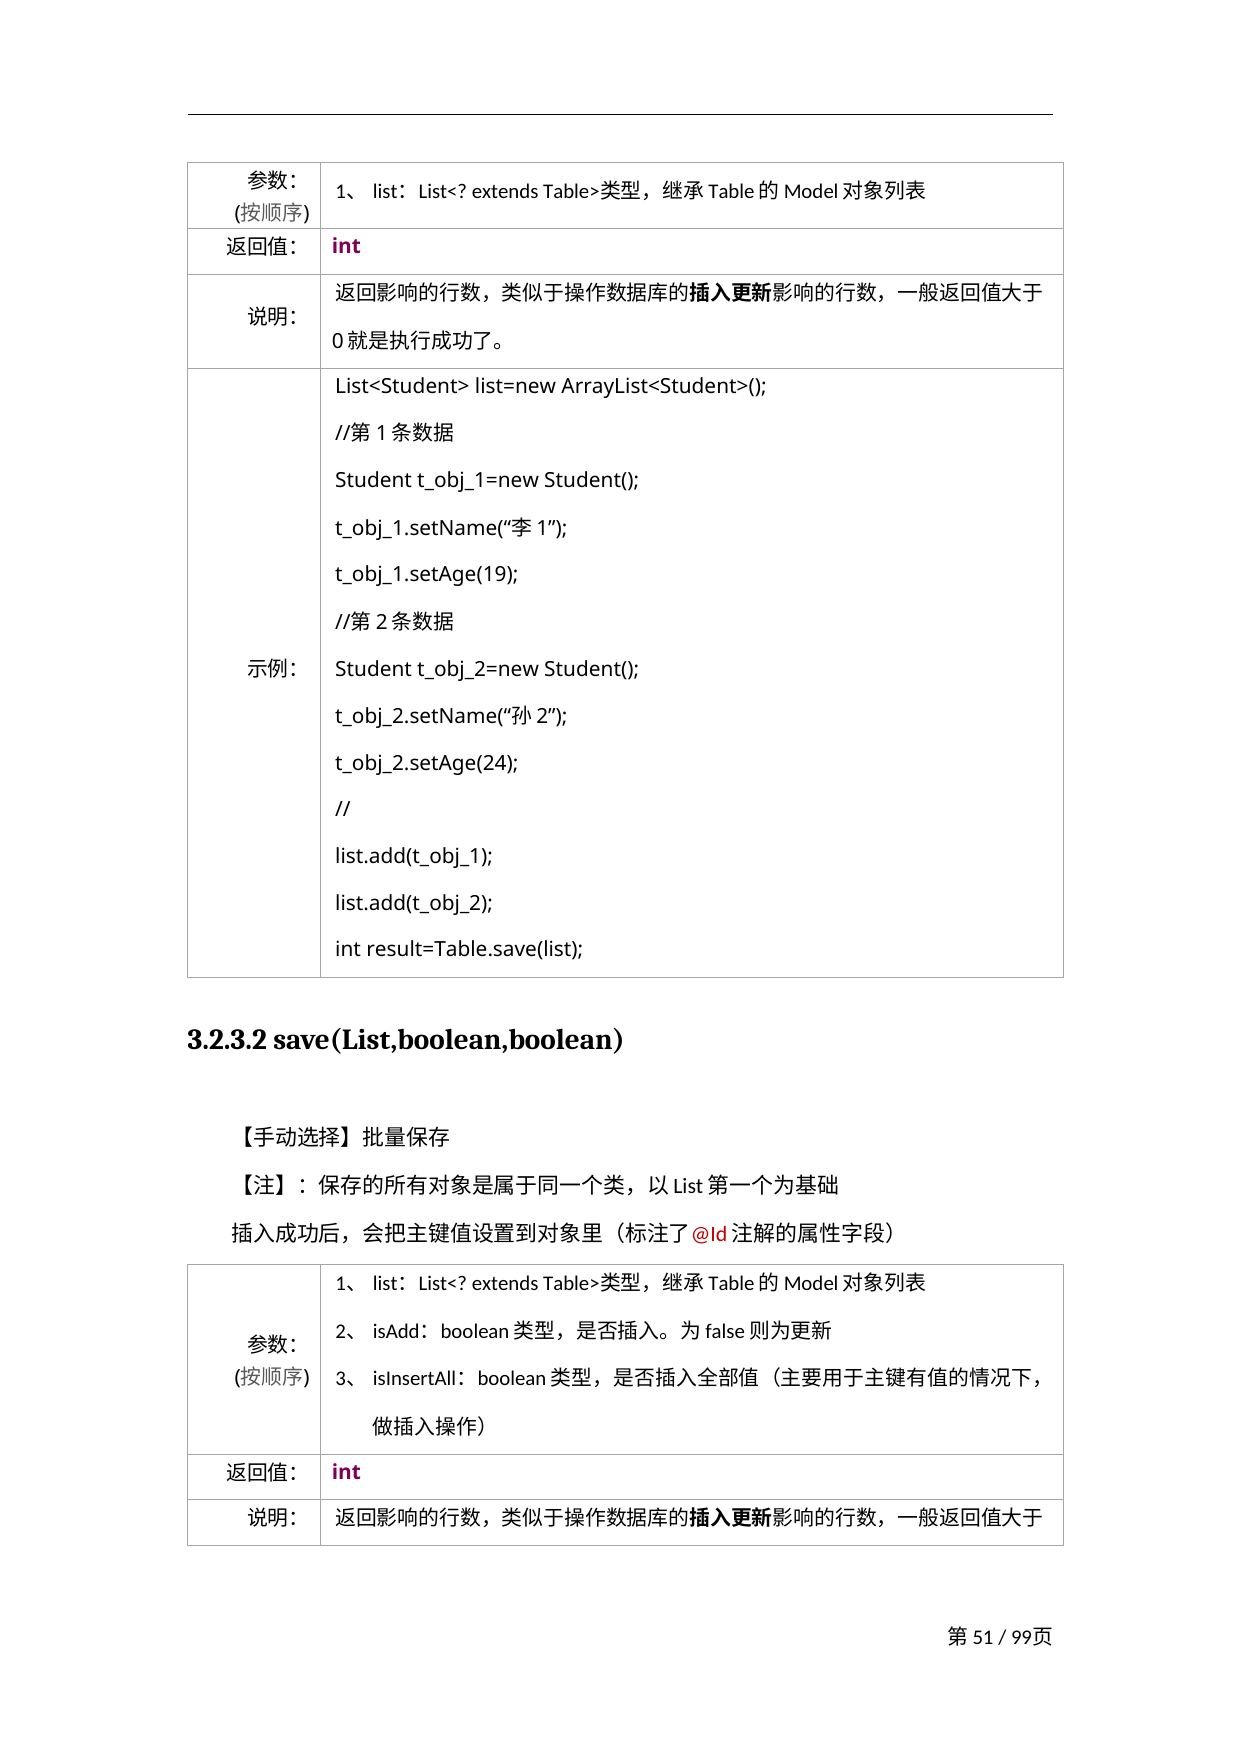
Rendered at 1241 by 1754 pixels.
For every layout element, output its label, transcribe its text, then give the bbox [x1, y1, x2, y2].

table_cell int [321, 1455, 1063, 1499]
table_header list：List<? extends Table>类型，继承Table的Model对象列表 [321, 163, 1063, 228]
table_header 参数： (按顺序) [188, 1265, 320, 1454]
table_cell 说明： [188, 1500, 320, 1545]
table_cell 说明： [188, 275, 320, 368]
table_header 参数： (按顺序) [188, 163, 320, 228]
table_header list：List<? extends Table>类型，继承Table的Model对象列表 isAdd：boolean类型，是否插入。为false则为更新 isInsertAll：boolean类型，是否插入全部值（主要用于主键有值的情况下，做插入操作） [321, 1265, 1063, 1454]
table_cell 返回值： [188, 229, 320, 273]
table_cell int [321, 229, 1063, 273]
table_cell List<Student> list=new ArrayList<Student>(); //第1条数据 Student t_obj_1=new Student(); t_obj_1.setName(“李1”); t_obj_1.setAge(19); //第2条数据 Student t_obj_2=new Student(); t_obj_2.setName(“孙2”); t_obj_2.setAge(24); // list.add(t_obj_1); list.add(t_obj_2); int result=Table.save(list); [321, 369, 1063, 977]
table_cell 返回影响的行数，类似于操作数据库的插入更新影响的行数，一般返回值大于0就是执行成功了。 [321, 275, 1063, 368]
text 【手动选择】批量保存 [187, 1119, 1053, 1152]
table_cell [321, 1500, 1063, 1545]
table_cell 返回值： [188, 1455, 320, 1499]
table_cell 示例： [188, 369, 320, 977]
text 插入成功后，会把主键值设置到对象里（标注了@Id注解的属性字段） [187, 1216, 1053, 1248]
text 【注】：保存的所有对象是属于同一个类，以List第一个为基础 [187, 1168, 1053, 1200]
subtitle 3.2.3.2 save(List,boolean,boolean) [187, 1007, 1053, 1072]
